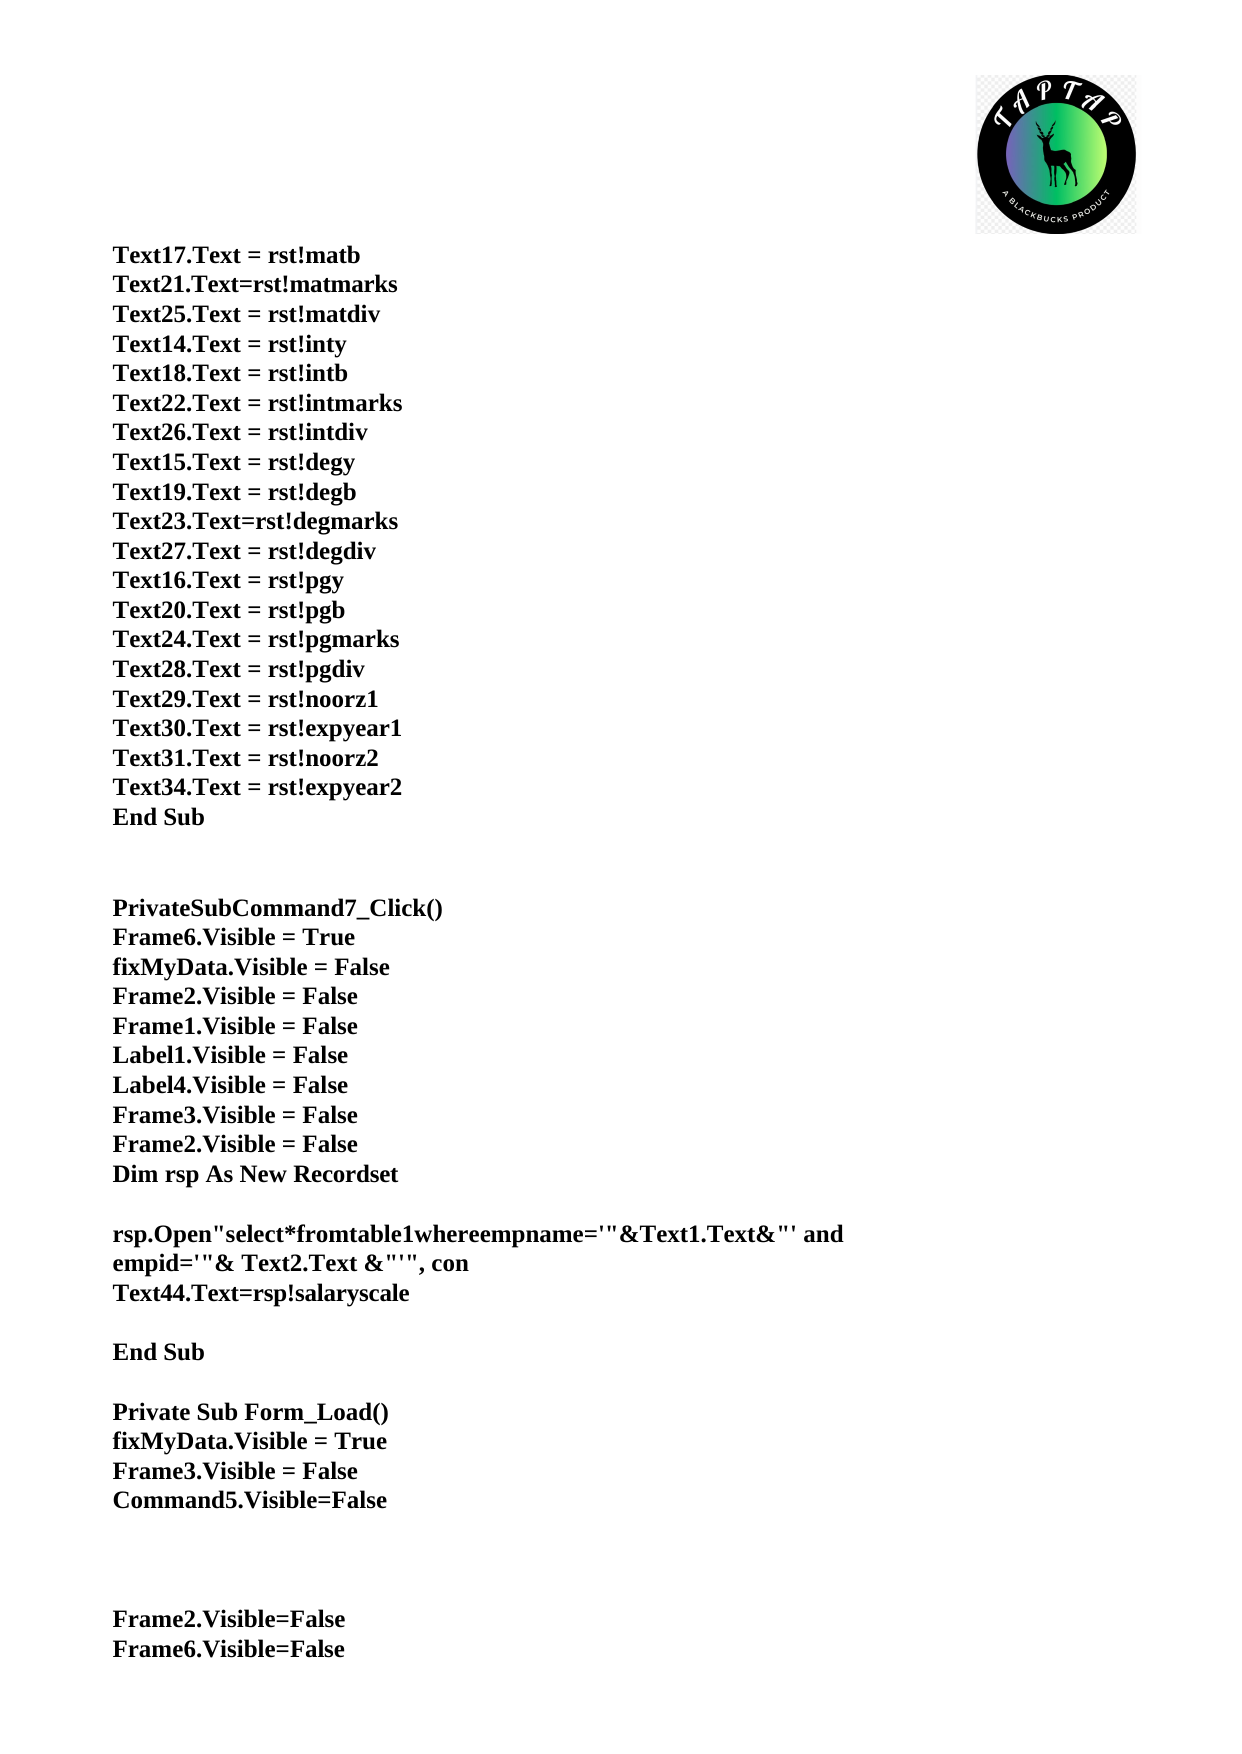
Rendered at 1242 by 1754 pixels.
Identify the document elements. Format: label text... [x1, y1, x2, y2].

text Frame2.Visible=False Frame6.Visible=False [112, 1604, 358, 1662]
picture [975, 75, 1142, 234]
text PrivateSubCommand7_Click() Frame6.Visible = True fixMyData.Visible = False Frame2.Visible = False Frame1.Visible = False Label1.Visible = False Label4.Visible = False Frame3.Visible = False Frame2.Visible = False [112, 893, 500, 1158]
text Dim rsp As New Recordset [112, 1159, 1142, 1188]
text Private Sub Form_Load() fixMyData.Visible = True Frame3.Visible = False Command5.Visible=False [112, 1397, 440, 1514]
text Text17.Text = rst!matb Text21.Text=rst!matmarks Text25.Text = rst!matdiv Text14.Text = rst!inty Text18.Text = rst!intb Text22.Text = rst!intmarks Text26.Text = rst!intdiv Text15.Text = rst!degy Text19.Text = rst!degb Text23.Text=rst!degmarks Text27.Text = rst!degdiv Text16.Text = rst!pgy Text20.Text = rst!pgb Text24.Text = rst!pgmarks Text28.Text = rst!pgdiv Text29.Text = rst!noorz1 Text30.Text = rst!expyear1 Text31.Text = rst!noorz2 Text34.Text = rst!expyear2 End Sub [112, 240, 440, 831]
text Text44.Text=rsp!salaryscale End Sub [112, 1278, 440, 1366]
text rsp.Open"select*fromtable1whereempname='"&Text1.Text&"' and empid='"& Text2.Text &"'", con [112, 1219, 888, 1277]
